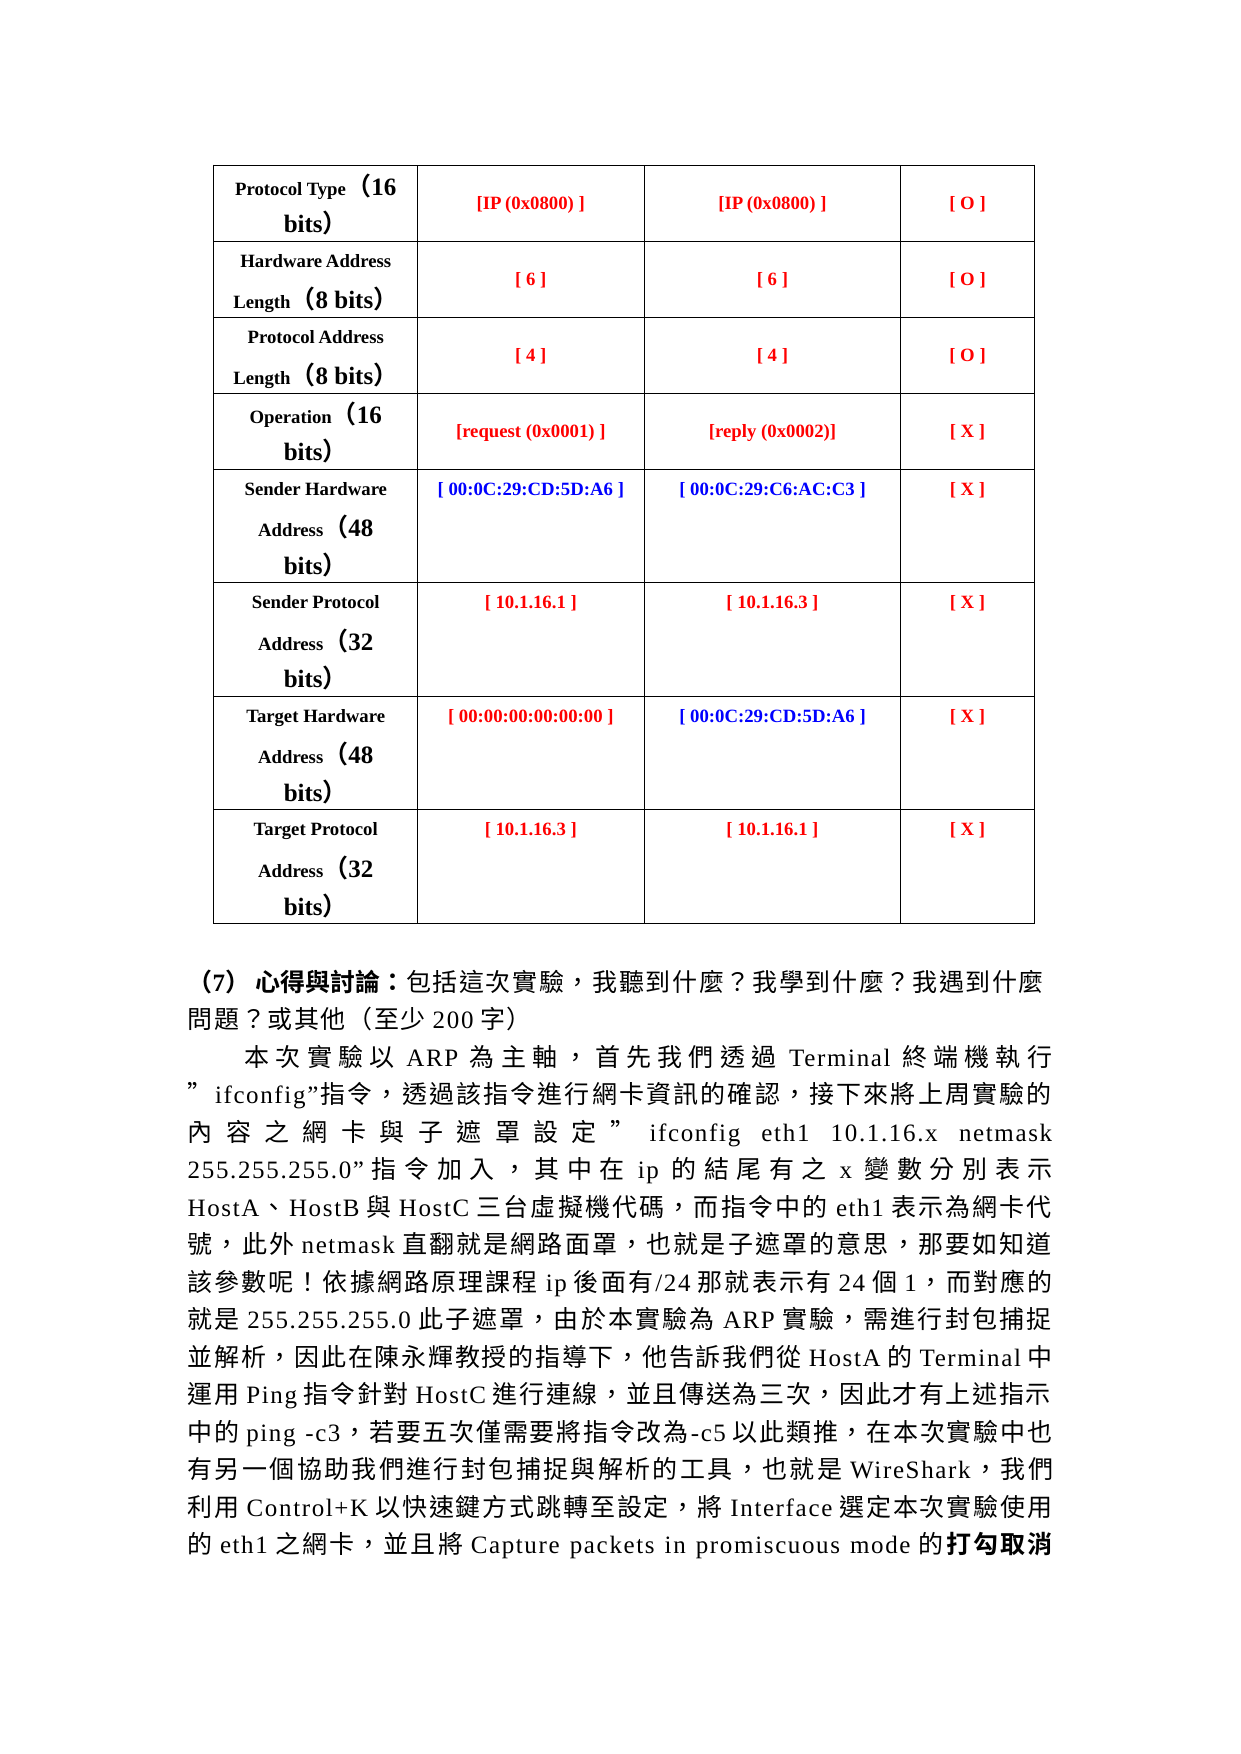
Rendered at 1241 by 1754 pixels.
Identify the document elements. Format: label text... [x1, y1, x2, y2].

table_cell [ 10.1.16.3 ] [418, 810, 644, 923]
table_cell [ 00:0C:29:CD:5D:A6 ] [418, 470, 644, 582]
table_cell Sender Hardware Address（48 bits） [214, 470, 417, 582]
table_cell Sender Protocol Address（32 bits） [214, 583, 417, 696]
table_cell [ 10.1.16.3 ] [645, 583, 900, 696]
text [187, 1036, 1053, 1561]
table_cell [reply (0x0002)] [645, 394, 900, 469]
table_cell [ 6 ] [645, 242, 900, 317]
table_cell [request (0x0001) ] [418, 394, 644, 469]
table_cell [ X ] [901, 394, 1034, 469]
table_cell Target Protocol Address（32 bits） [214, 810, 417, 923]
table_cell [ 4 ] [645, 318, 900, 393]
table_cell [ 10.1.16.1 ] [645, 810, 900, 923]
table_cell Protocol Address Length（8 bits） [214, 318, 417, 393]
table_cell [ X ] [901, 697, 1034, 809]
text （7） 心得與討論：包括這次實驗，我聽到什麼？我學到什麼？我遇到什麼問題？或其他（至少200字） [187, 961, 1053, 1036]
table_cell Target Hardware Address（48 bits） [214, 697, 417, 809]
table_cell [ 00:0C:29:CD:5D:A6 ] [645, 697, 900, 809]
table_cell [ O ] [901, 166, 1034, 241]
table_cell [ 4 ] [418, 318, 644, 393]
table_cell [IP (0x0800) ] [418, 166, 644, 241]
table_cell Operation（16 bits） [214, 394, 417, 469]
table_cell Hardware Address Length（8 bits） [214, 242, 417, 317]
table_cell [ 10.1.16.1 ] [418, 583, 644, 696]
table_cell [ X ] [901, 810, 1034, 923]
table_cell [ O ] [901, 242, 1034, 317]
table_cell [ 6 ] [418, 242, 644, 317]
table_cell [ X ] [901, 583, 1034, 696]
table_cell [ O ] [901, 318, 1034, 393]
table_cell [ 00:00:00:00:00:00 ] [418, 697, 644, 809]
table_cell [ 00:0C:29:C6:AC:C3 ] [645, 470, 900, 582]
table_cell Protocol Type（16 bits） [214, 166, 417, 241]
table_cell [IP (0x0800) ] [645, 166, 900, 241]
table_cell [ X ] [901, 470, 1034, 582]
